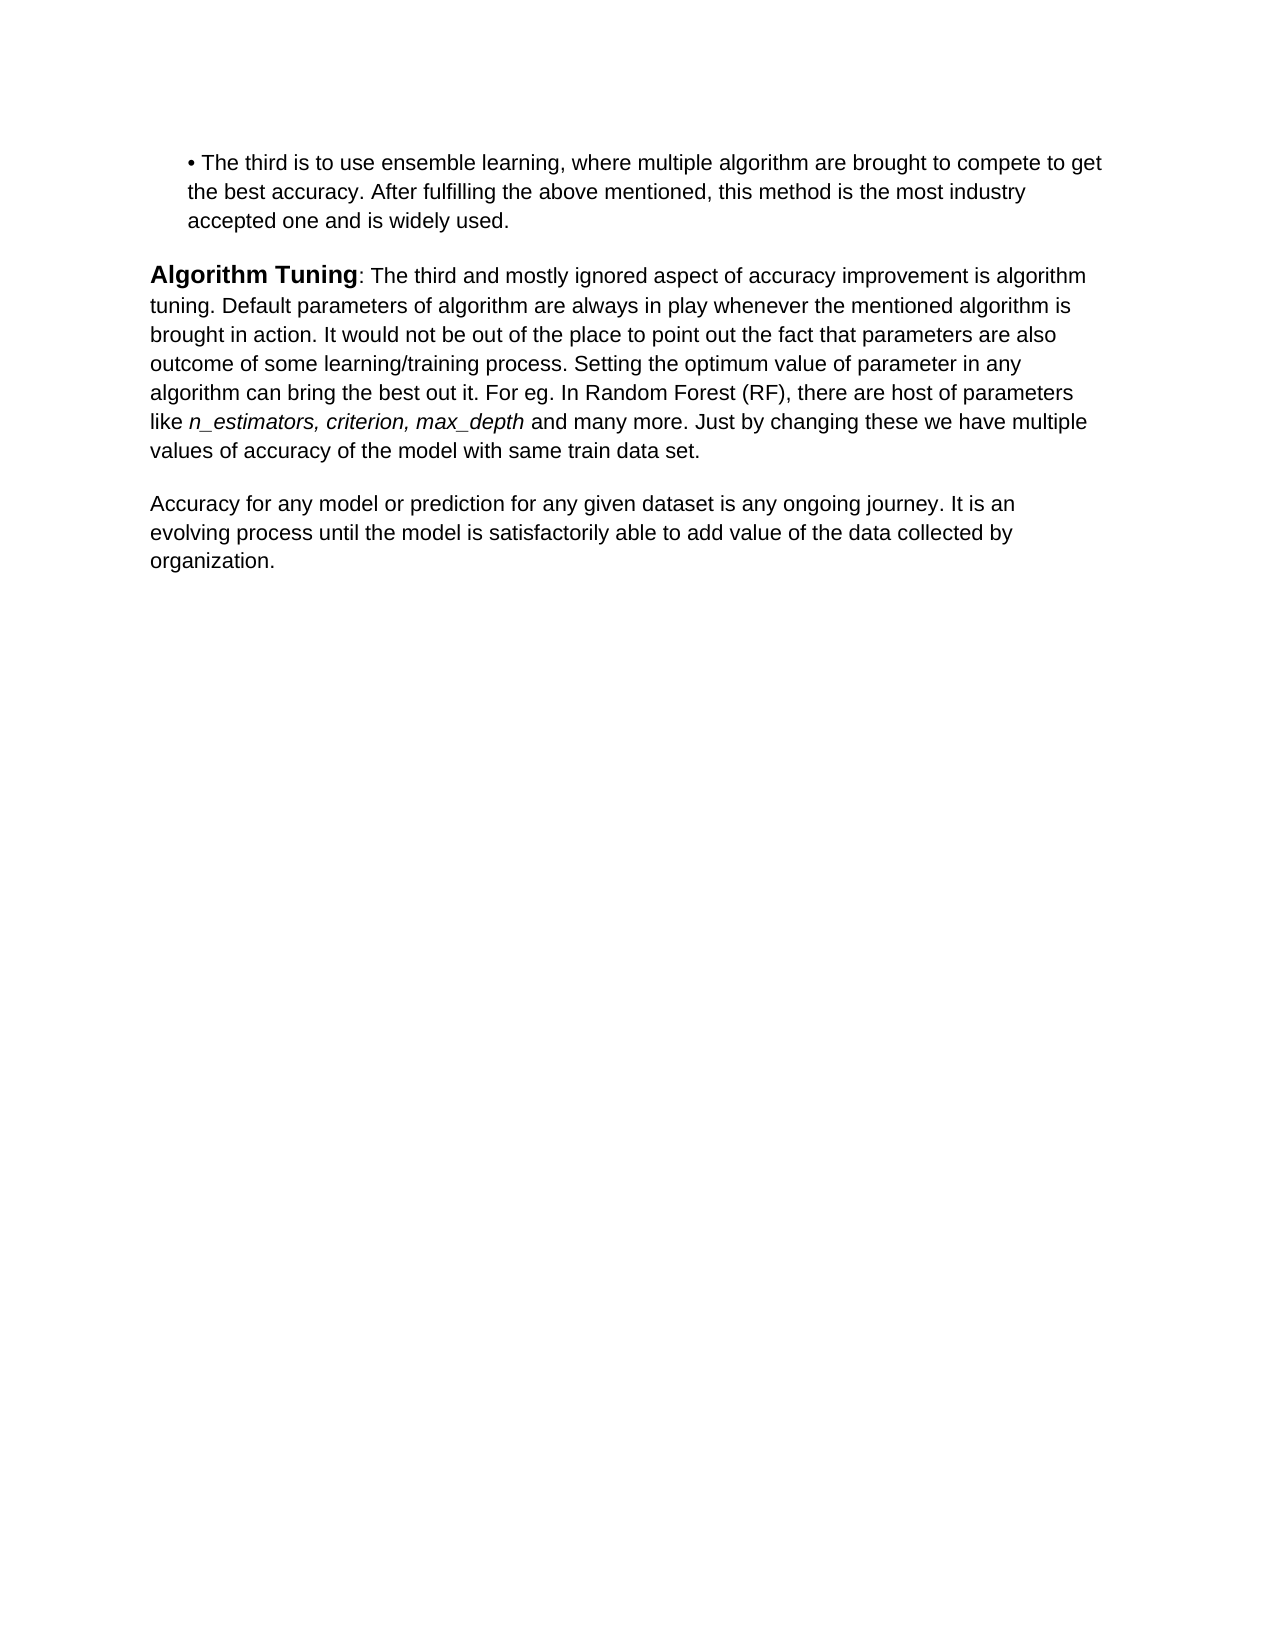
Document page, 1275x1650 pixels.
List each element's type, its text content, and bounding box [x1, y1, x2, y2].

text Accuracy for any model or prediction for any given dataset is any ongoing journey. It is an evolving process until the model is satisfactorily able to add value of the data collected by organization. [150, 491, 1065, 574]
text • The third is to use ensemble learning, where multiple algorithm are brought to compete to get the best accuracy. After fulfilling the above mentioned, this method is the most industry accepted one and is widely used. [187, 150, 1104, 233]
text Algorithm Tuning: The third and mostly ignored aspect of accuracy improvement is algorithm tuning. Default parameters of algorithm are always in play whenever the mentioned algorithm is brought in action. It would not be out of the place to point out the fact that parameters are also outcome of some learning/training process. Setting the optimum value of parameter in any algorithm can bring the best out it. For eg. In Random Forest (RF), there are host of parameters like n_estimators, criterion, max_depth and many more. Just by changing these we have multiple values of accuracy of the model with same train data set. [150, 260, 1109, 463]
